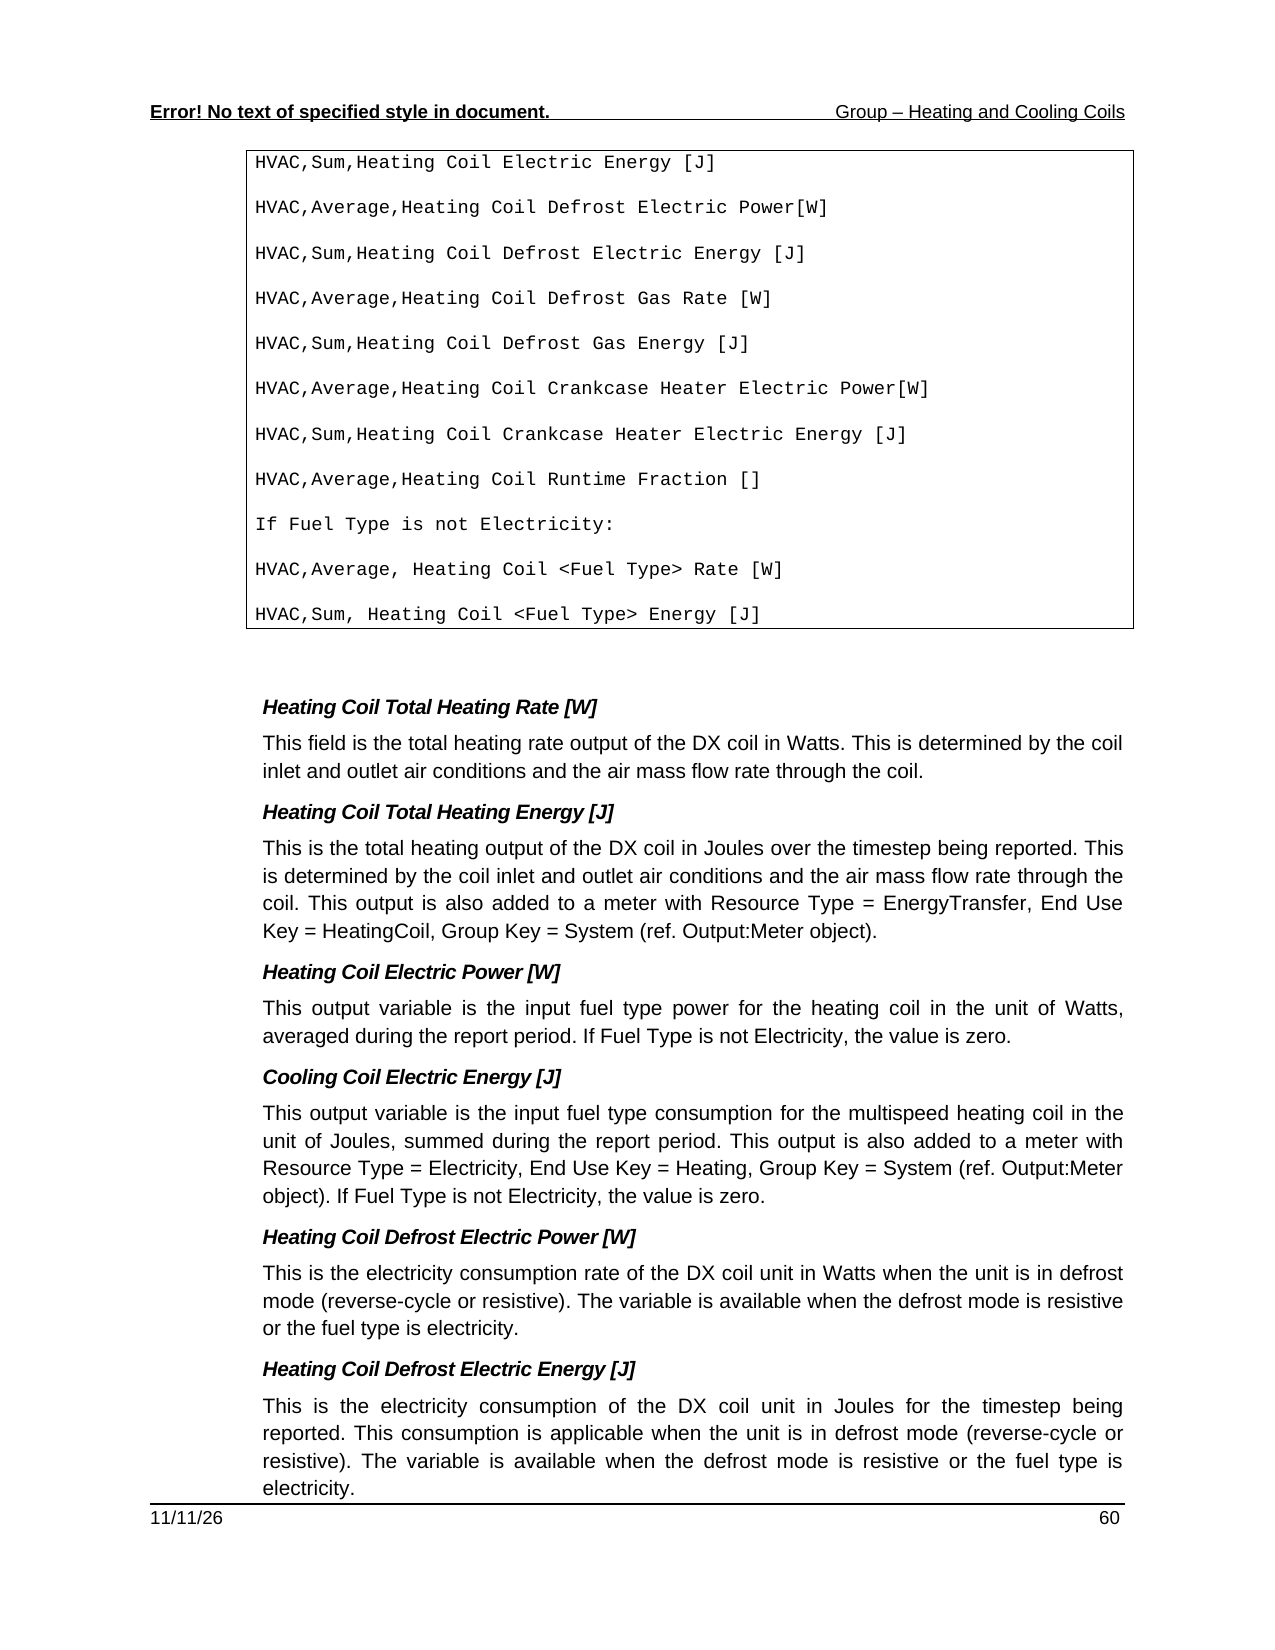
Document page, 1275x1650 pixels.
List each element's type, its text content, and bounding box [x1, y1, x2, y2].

text This is the electricity consumption of the DX coil unit in Joules for the timestep being reported. This consumption is applicable when the unit is in defrost mode (reverse-cycle or resistive). The variable is available when the defrost mode is resistive or the fuel type is electricity. [262, 1393, 1125, 1500]
text HVAC,Average,Heating Coil Defrost Electric Power[W] [247, 195, 1133, 219]
text HVAC,Average,Heating Coil Runtime Fraction [] [247, 466, 1133, 491]
text HVAC,Average, Heating Coil <Fuel Type> Rate [W] [247, 557, 1133, 581]
text HVAC,Average,Heating Coil Defrost Gas Rate [W] [247, 286, 1133, 310]
subtitle Heating Coil Defrost Electric Power [W] [262, 1223, 1125, 1248]
subtitle Heating Coil Electric Power [W] [262, 958, 1125, 983]
text HVAC,Average,Heating Coil Crankcase Heater Electric Power[W] [247, 376, 1133, 400]
text HVAC,Sum,Heating Coil Defrost Gas Energy [J] [247, 331, 1133, 355]
text HVAC,Sum, Heating Coil <Fuel Type> Energy [J] [247, 602, 1133, 628]
text This is the electricity consumption rate of the DX coil unit in Watts when the unit is in defrost mode (reverse-cycle or resistive). The variable is available when the defrost mode is resistive or the fuel type is electricity. [262, 1261, 1125, 1340]
text This output variable is the input fuel type consumption for the multispeed heating coil in the unit of Joules, summed during the report period. This output is also added to a meter with Resource Type = Electricity, End Use Key = Heating, Group Key = System (ref. Output:Meter object). If Fuel Type is not Electricity, the value is zero. [262, 1101, 1125, 1207]
text This field is the total heating rate output of the DX coil in Watts. This is determined by the coil inlet and outlet air conditions and the air mass flow rate through the coil. [262, 731, 1125, 782]
subtitle Heating Coil Total Heating Energy [J] [262, 798, 1125, 823]
subtitle Heating Coil Total Heating Rate [W] [262, 693, 1125, 718]
text This is the total heating output of the DX coil in Joules over the timestep being reported. This is determined by the coil inlet and outlet air conditions and the air mass flow rate through the coil. This output is also added to a meter with Resource Type = EnergyTransfer, End Use Key = HeatingCoil, Group Key = System (ref. Output:Meter object). [262, 836, 1125, 942]
subtitle Heating Coil Defrost Electric Energy [J] [262, 1356, 1125, 1381]
text If Fuel Type is not Electricity: [247, 512, 1133, 536]
subtitle Cooling Coil Electric Energy [J] [262, 1063, 1125, 1088]
text HVAC,Sum,Heating Coil Crankcase Heater Electric Energy [J] [247, 421, 1133, 446]
text This output variable is the input fuel type power for the heating coil in the unit of Watts, averaged during the report period. If Fuel Type is not Electricity, the value is zero. [262, 996, 1125, 1047]
text HVAC,Sum,Heating Coil Defrost Electric Energy [J] [247, 240, 1133, 265]
text HVAC,Sum,Heating Coil Electric Energy [J] [247, 151, 1133, 174]
